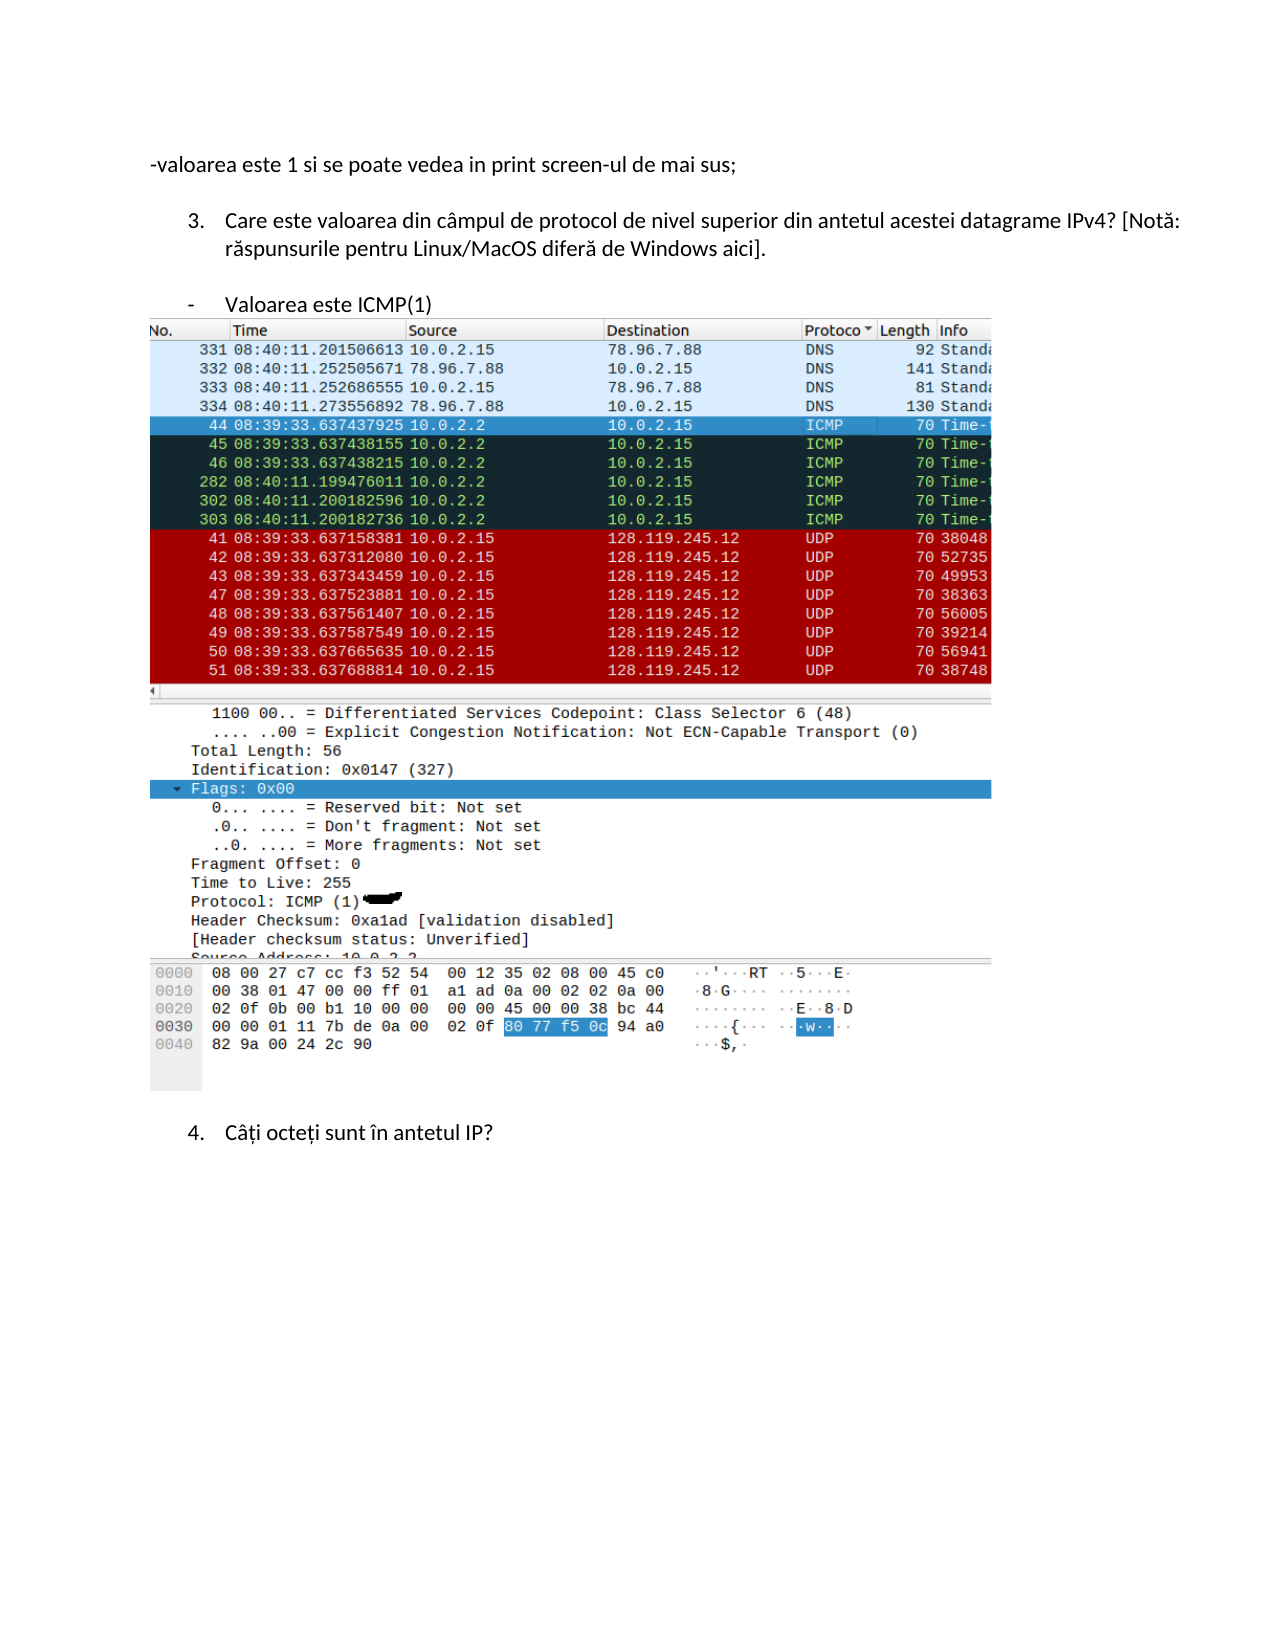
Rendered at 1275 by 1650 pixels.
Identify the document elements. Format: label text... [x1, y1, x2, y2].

picture [150, 318, 992, 1091]
list Câți octeți sunt în antetul IP? [187, 1118, 1185, 1146]
list Valoarea este ICMP(1) [187, 290, 1185, 318]
list Care este valoarea din câmpul de protocol de nivel superior din antetul acestei datagrame IPv4? [Notă: răspunsurile pentru Linux/MacOS diferă de Windows aici]. [187, 206, 1185, 262]
text -valoarea este 1 si se poate vedea in print screen-ul de mai sus; [150, 150, 1185, 178]
